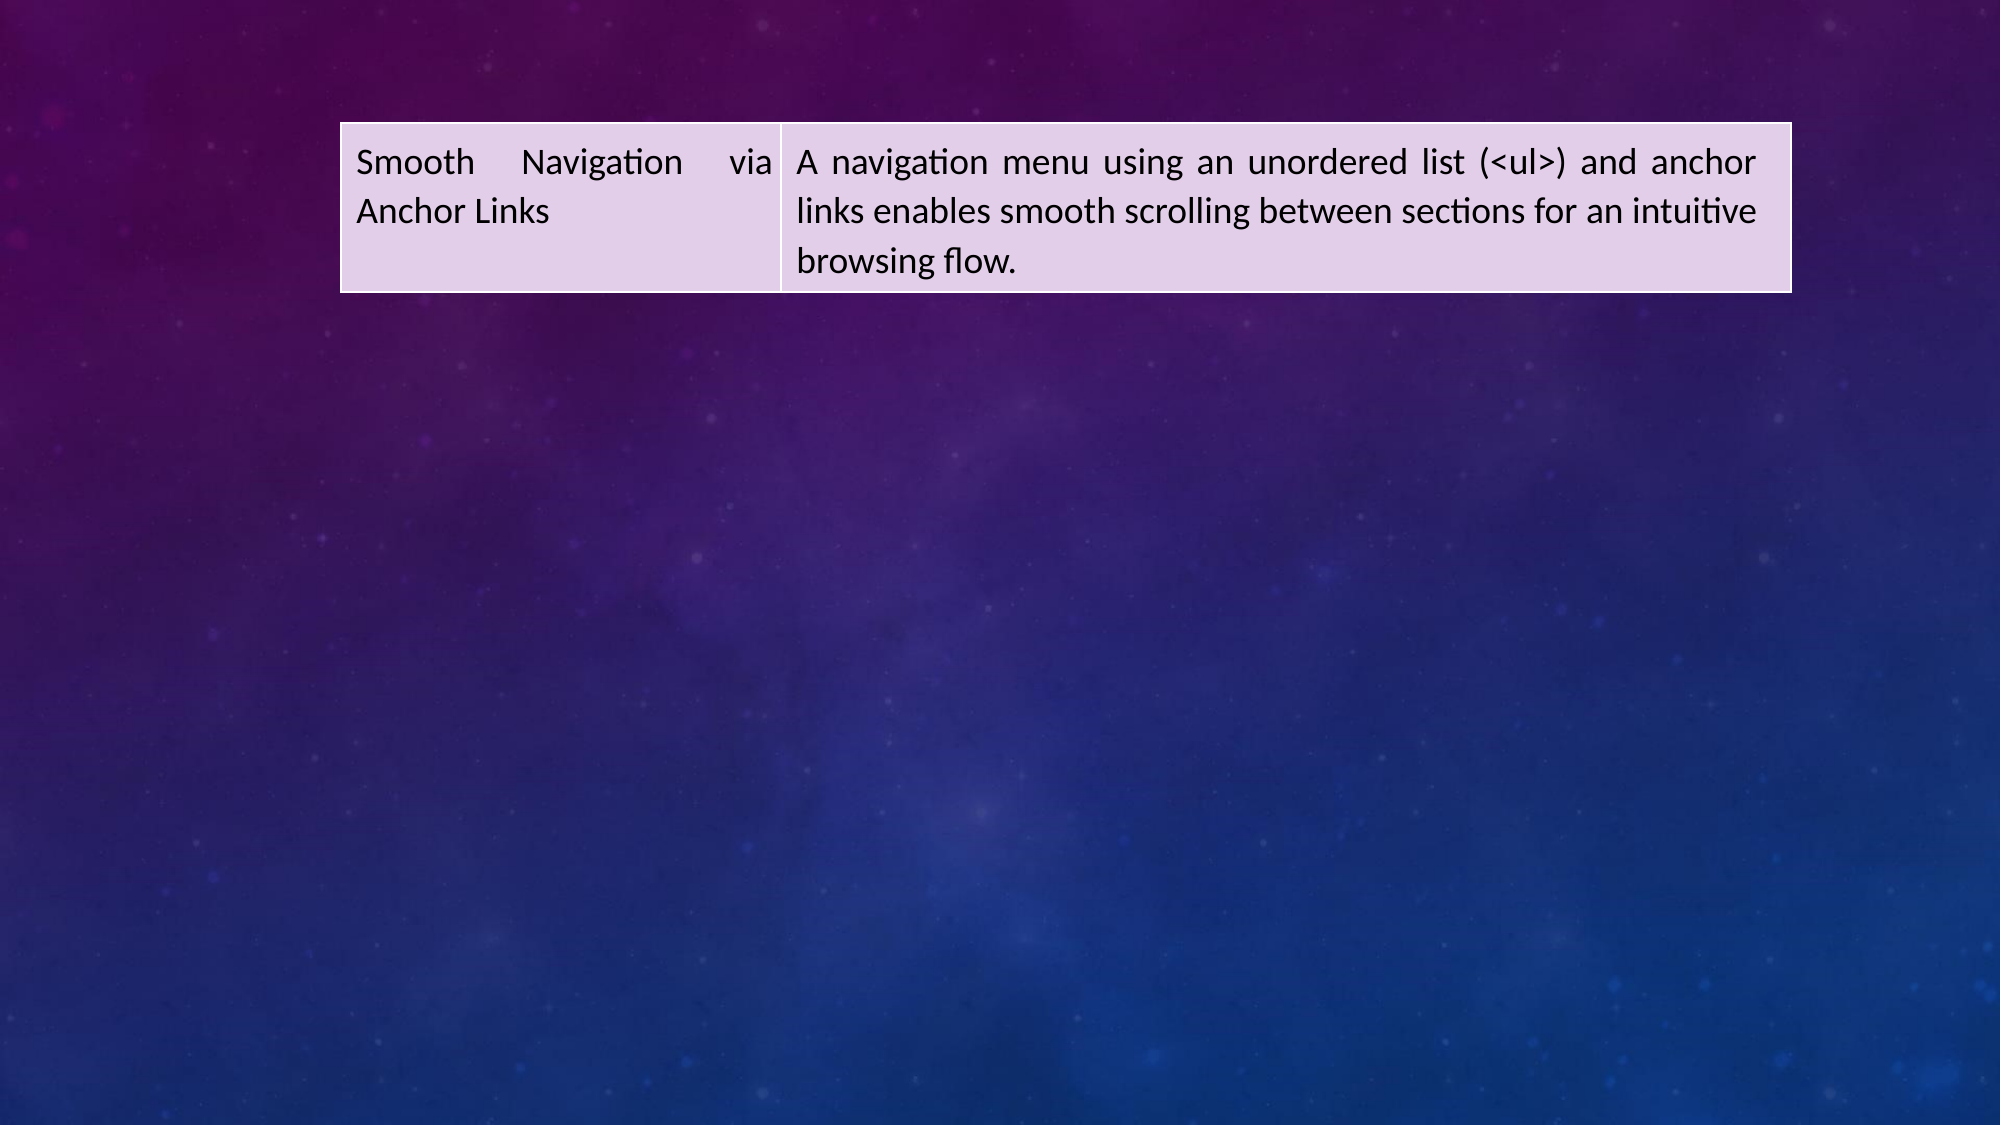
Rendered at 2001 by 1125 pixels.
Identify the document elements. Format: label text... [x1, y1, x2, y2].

table_cell Smooth Navigation via Anchor Links [342, 124, 780, 291]
picture [0, 0, 2000, 1125]
table_cell A navigation menu using an unordered list (<ul>) and anchor links enables smooth scrolling between sections for an intuitive browsing flow. [782, 124, 1790, 291]
